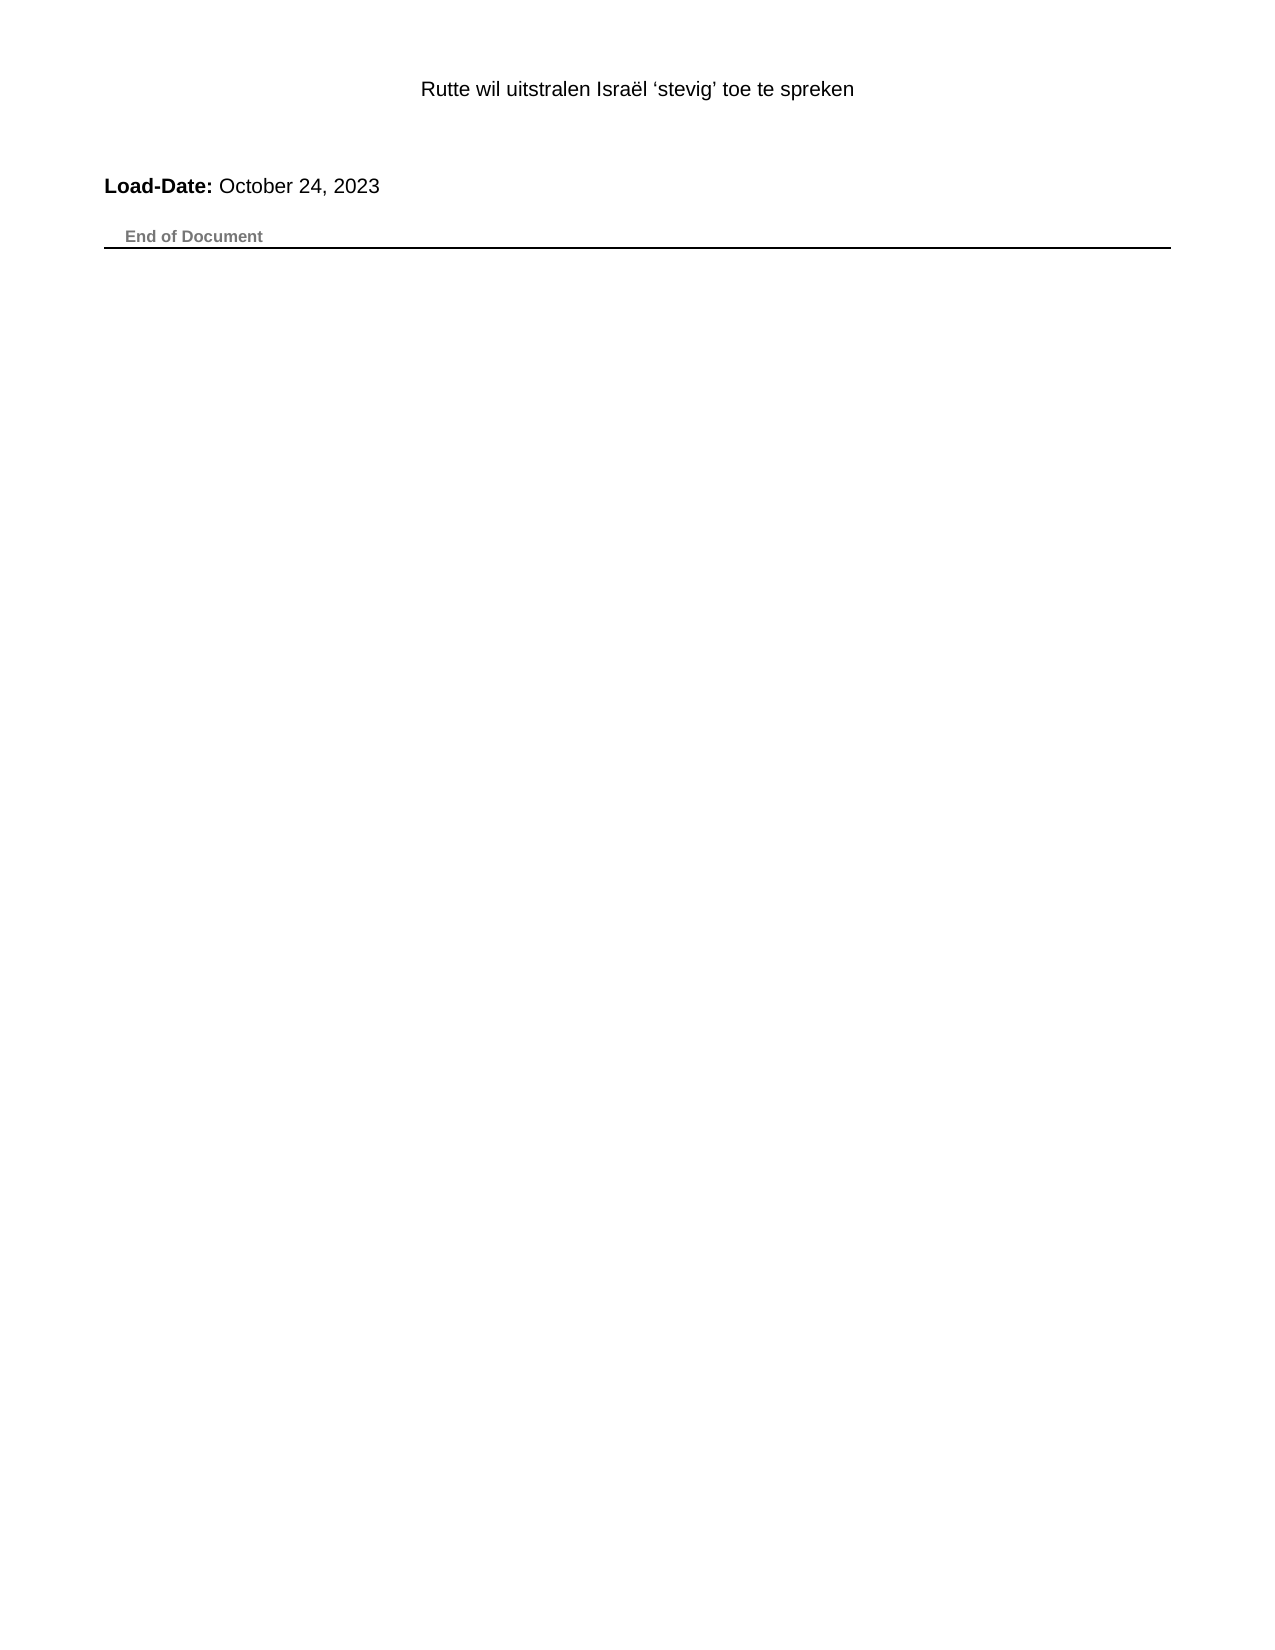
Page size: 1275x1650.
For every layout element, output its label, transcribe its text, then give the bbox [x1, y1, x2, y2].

text Load-Date: October 24, 2023 [104, 142, 1171, 198]
text End of Document [125, 227, 1171, 246]
